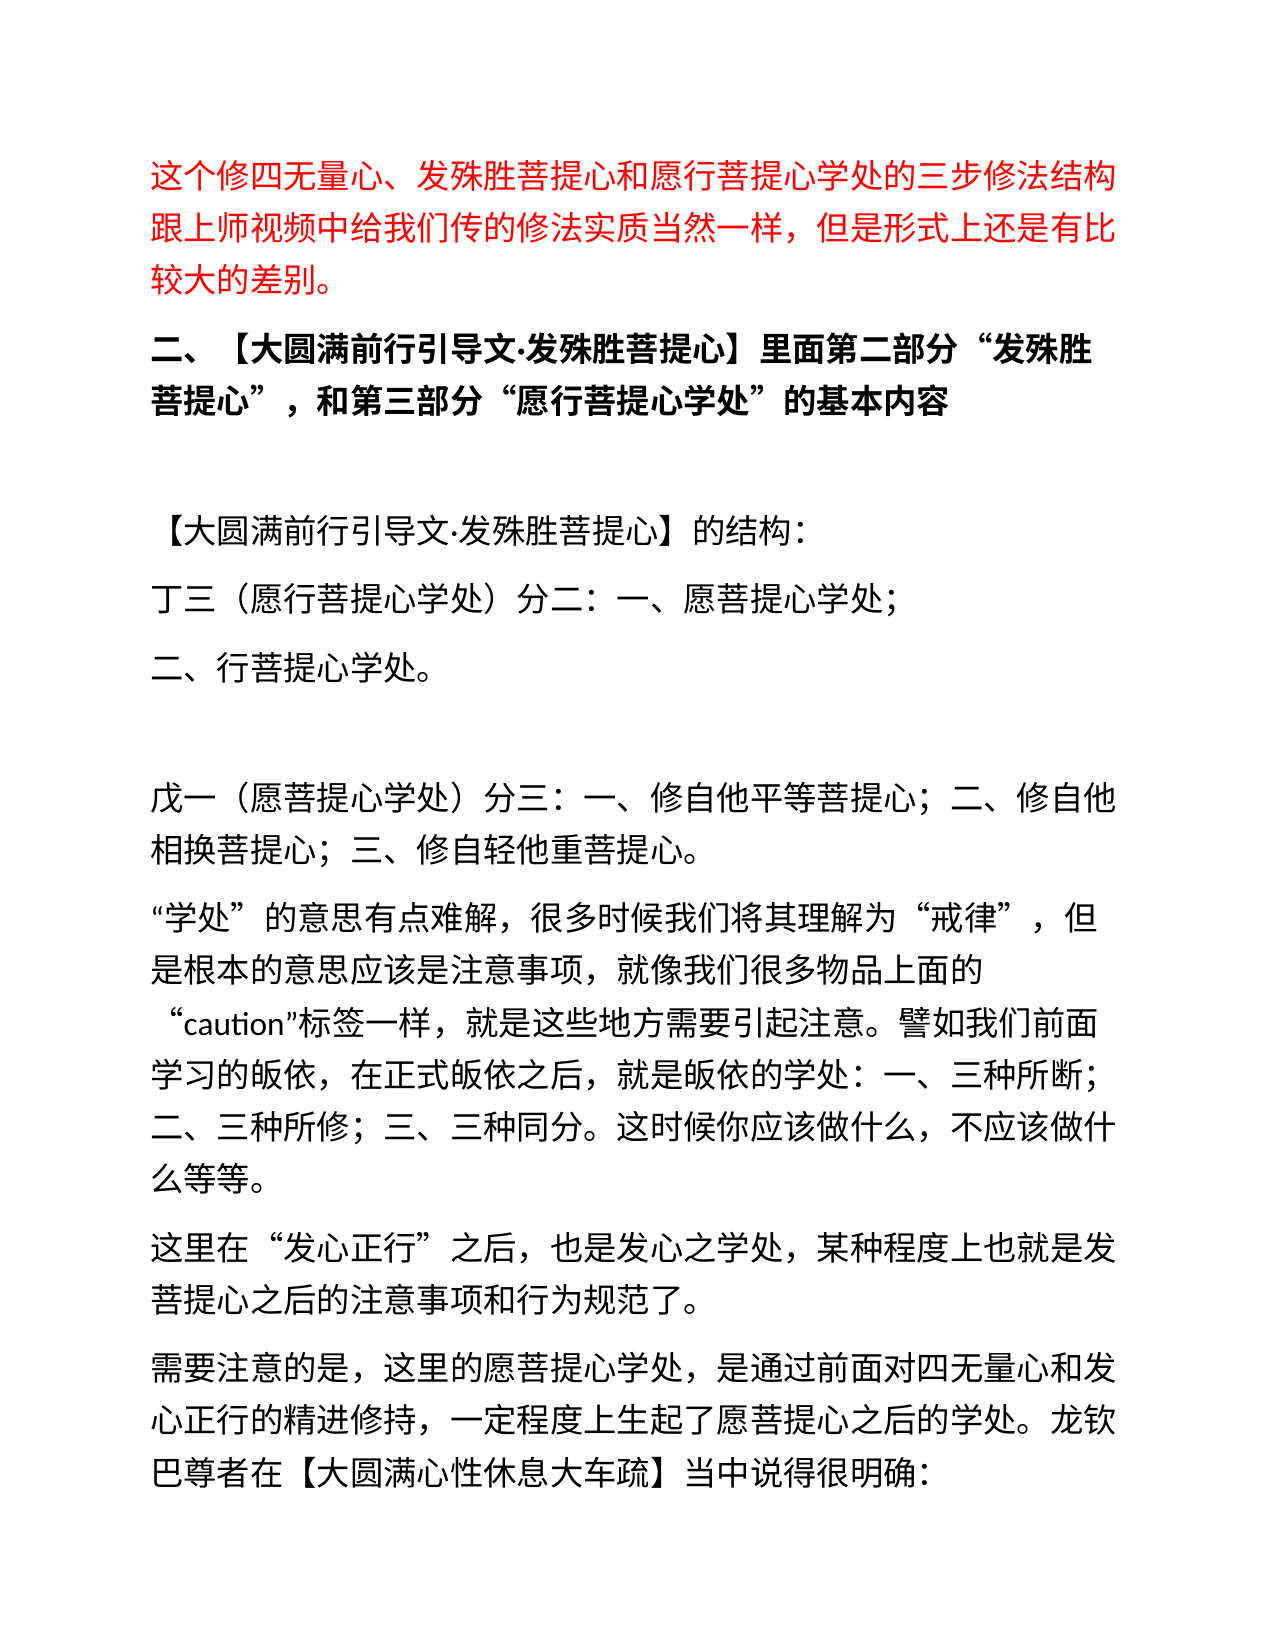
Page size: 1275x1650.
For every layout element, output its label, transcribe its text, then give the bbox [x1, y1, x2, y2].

text 这个修四无量心、发殊胜菩提心和愿行菩提心学处的三步修法结构跟上师视频中给我们传的修法实质当然一样，但是形式上还是有比较大的差别。 [150, 150, 1125, 302]
text 丁三（愿行菩提心学处）分二：一、愿菩提心学处； [150, 573, 1125, 621]
text 戊一（愿菩提心学处）分三：一、修自他平等菩提心；二、修自他相换菩提心；三、修自轻他重菩提心。 [150, 771, 1125, 872]
text 二、【大圆满前行引导文·发殊胜菩提心】里面第二部分“发殊胜菩提心”，和第三部分“愿行菩提心学处”的基本内容 [150, 323, 1125, 423]
text 需要注意的是，这里的愿菩提心学处，是通过前面对四无量心和发心正行的精进修持，一定程度上生起了愿菩提心之后的学处。龙钦巴尊者在【大圆满心性休息大车疏】当中说得很明确： [150, 1342, 1125, 1494]
text “学处”的意思有点难解，很多时候我们将其理解为“戒律”，但是根本的意思应该是注意事项，就像我们很多物品上面的“caution”标签一样，就是这些地方需要引起注意。譬如我们前面学习的皈依，在正式皈依之后，就是皈依的学处：一、三种所断；二、三种所修；三、三种同分。这时候你应该做什么，不应该做什么等等。 [150, 892, 1125, 1201]
text 二、行菩提心学处。 [150, 642, 1125, 690]
text 这里在“发心正行”之后，也是发心之学处，某种程度上也就是发菩提心之后的注意事项和行为规范了。 [150, 1221, 1125, 1322]
text 【大圆满前行引导文·发殊胜菩提心】的结构： [150, 504, 1125, 553]
